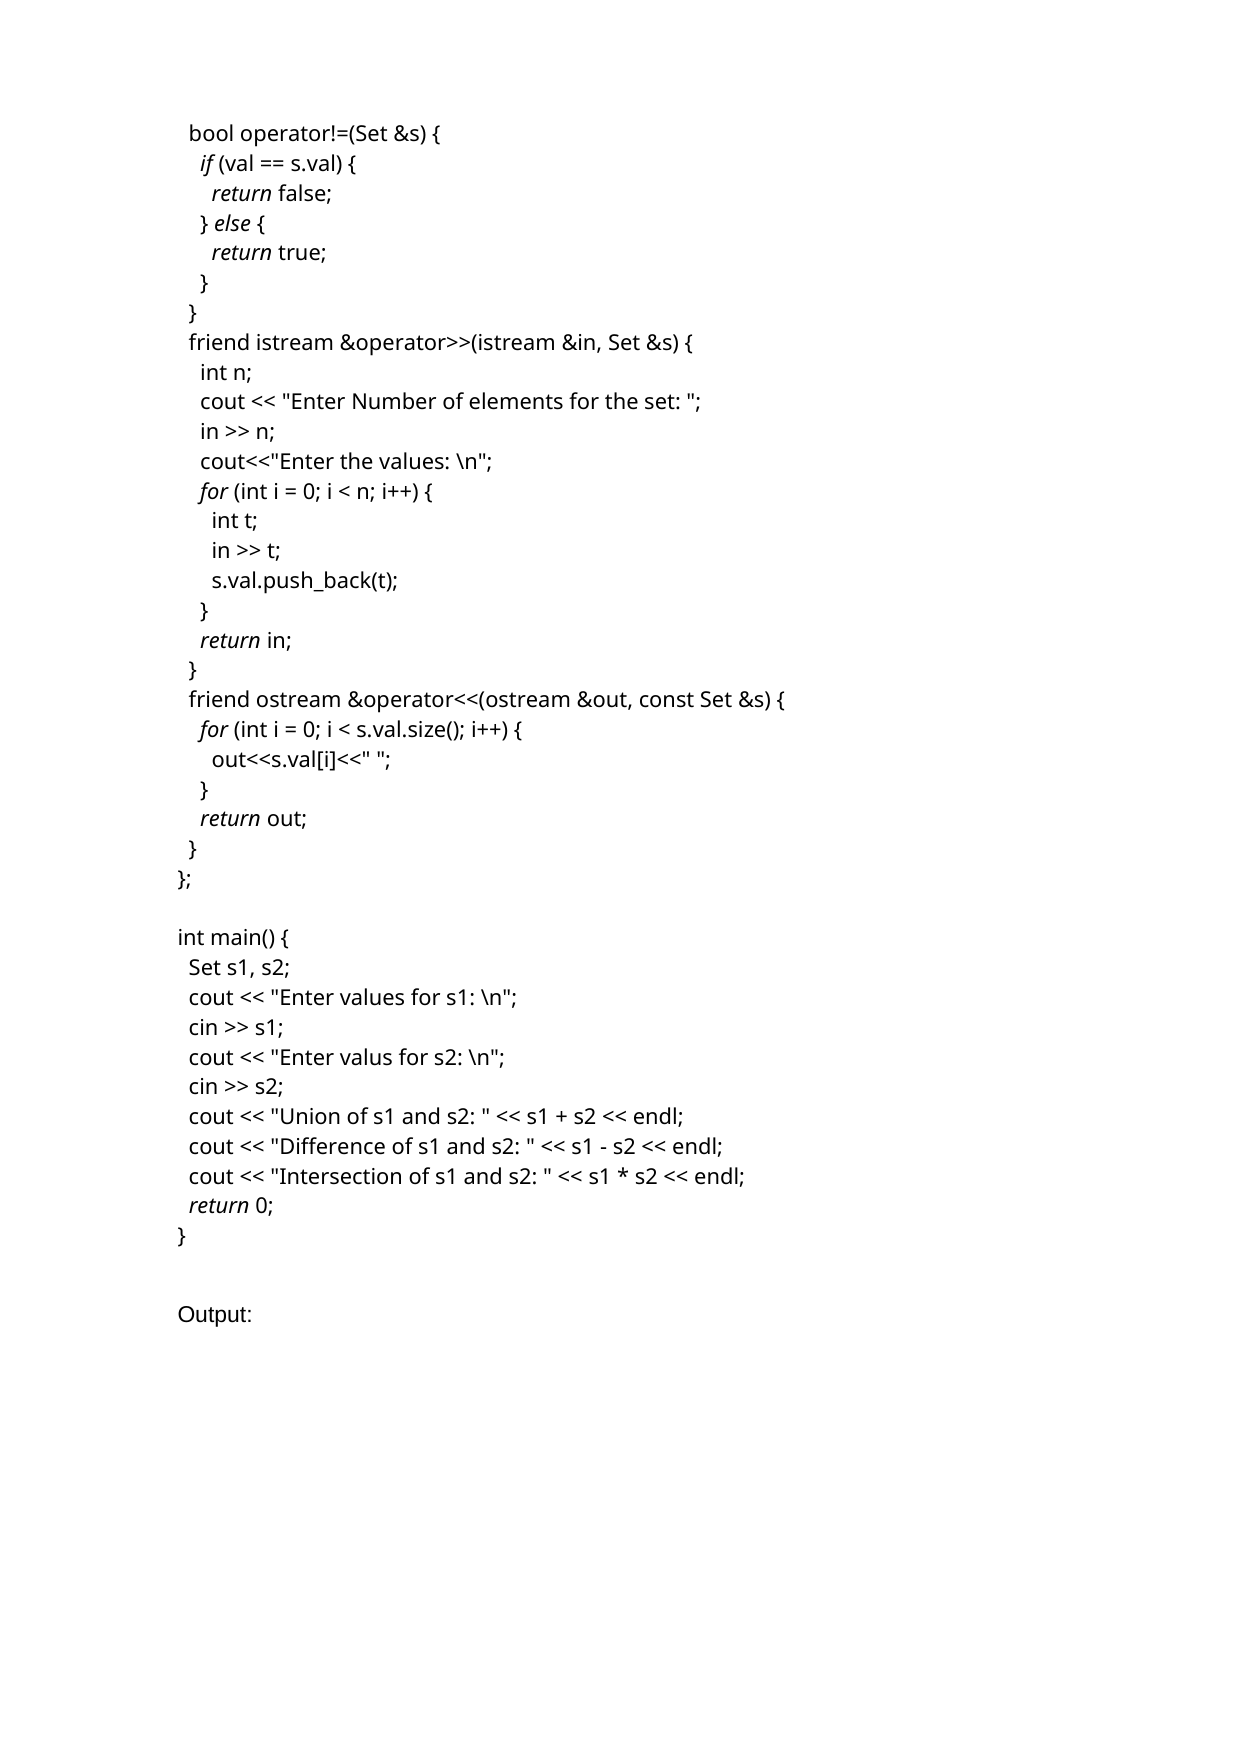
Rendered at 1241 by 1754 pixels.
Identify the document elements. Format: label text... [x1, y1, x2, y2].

text for (int i = 0; i < s.val.size(); i++) { [177, 714, 1152, 744]
text } [177, 1220, 1152, 1250]
text cout << "Intersection of s1 and s2: " << s1 * s2 << endl; [177, 1161, 1152, 1191]
text in >> t; [177, 535, 1152, 565]
text cout << "Enter valus for s2: \n"; [177, 1042, 1152, 1071]
text cout<<"Enter the values: \n"; [177, 446, 1152, 476]
text s.val.push_back(t); [177, 565, 1152, 595]
text } [177, 267, 1152, 297]
text cout << "Enter Number of elements for the set: "; [177, 386, 1152, 416]
text out<<s.val[i]<<" "; [177, 744, 1152, 773]
text cout << "Enter values for s1: \n"; [177, 982, 1152, 1012]
text cin >> s2; [177, 1071, 1152, 1101]
text return true; [177, 237, 1152, 267]
text cout << "Difference of s1 and s2: " << s1 - s2 << endl; [177, 1131, 1152, 1161]
text return false; [177, 178, 1152, 207]
text friend ostream &operator<<(ostream &out, const Set &s) { [177, 684, 1152, 714]
text return in; [177, 624, 1152, 654]
text int main() { [177, 922, 1152, 952]
text return out; [177, 803, 1152, 833]
text bool operator!=(Set &s) { [177, 118, 1152, 148]
text } else { [177, 207, 1152, 237]
text return 0; [177, 1191, 1152, 1220]
text cin >> s1; [177, 1012, 1152, 1042]
text Output: [177, 1301, 1152, 1327]
text } [177, 297, 1152, 327]
text } [177, 595, 1152, 624]
text cout << "Union of s1 and s2: " << s1 + s2 << endl; [177, 1101, 1152, 1131]
text } [177, 773, 1152, 803]
text int n; [177, 356, 1152, 386]
text int t; [177, 505, 1152, 535]
text if (val == s.val) { [177, 148, 1152, 178]
text in >> n; [177, 416, 1152, 446]
text Set s1, s2; [177, 952, 1152, 982]
text friend istream &operator>>(istream &in, Set &s) { [177, 327, 1152, 356]
text }; [177, 863, 1152, 893]
text } [177, 833, 1152, 863]
text for (int i = 0; i < n; i++) { [177, 476, 1152, 505]
text } [177, 654, 1152, 684]
